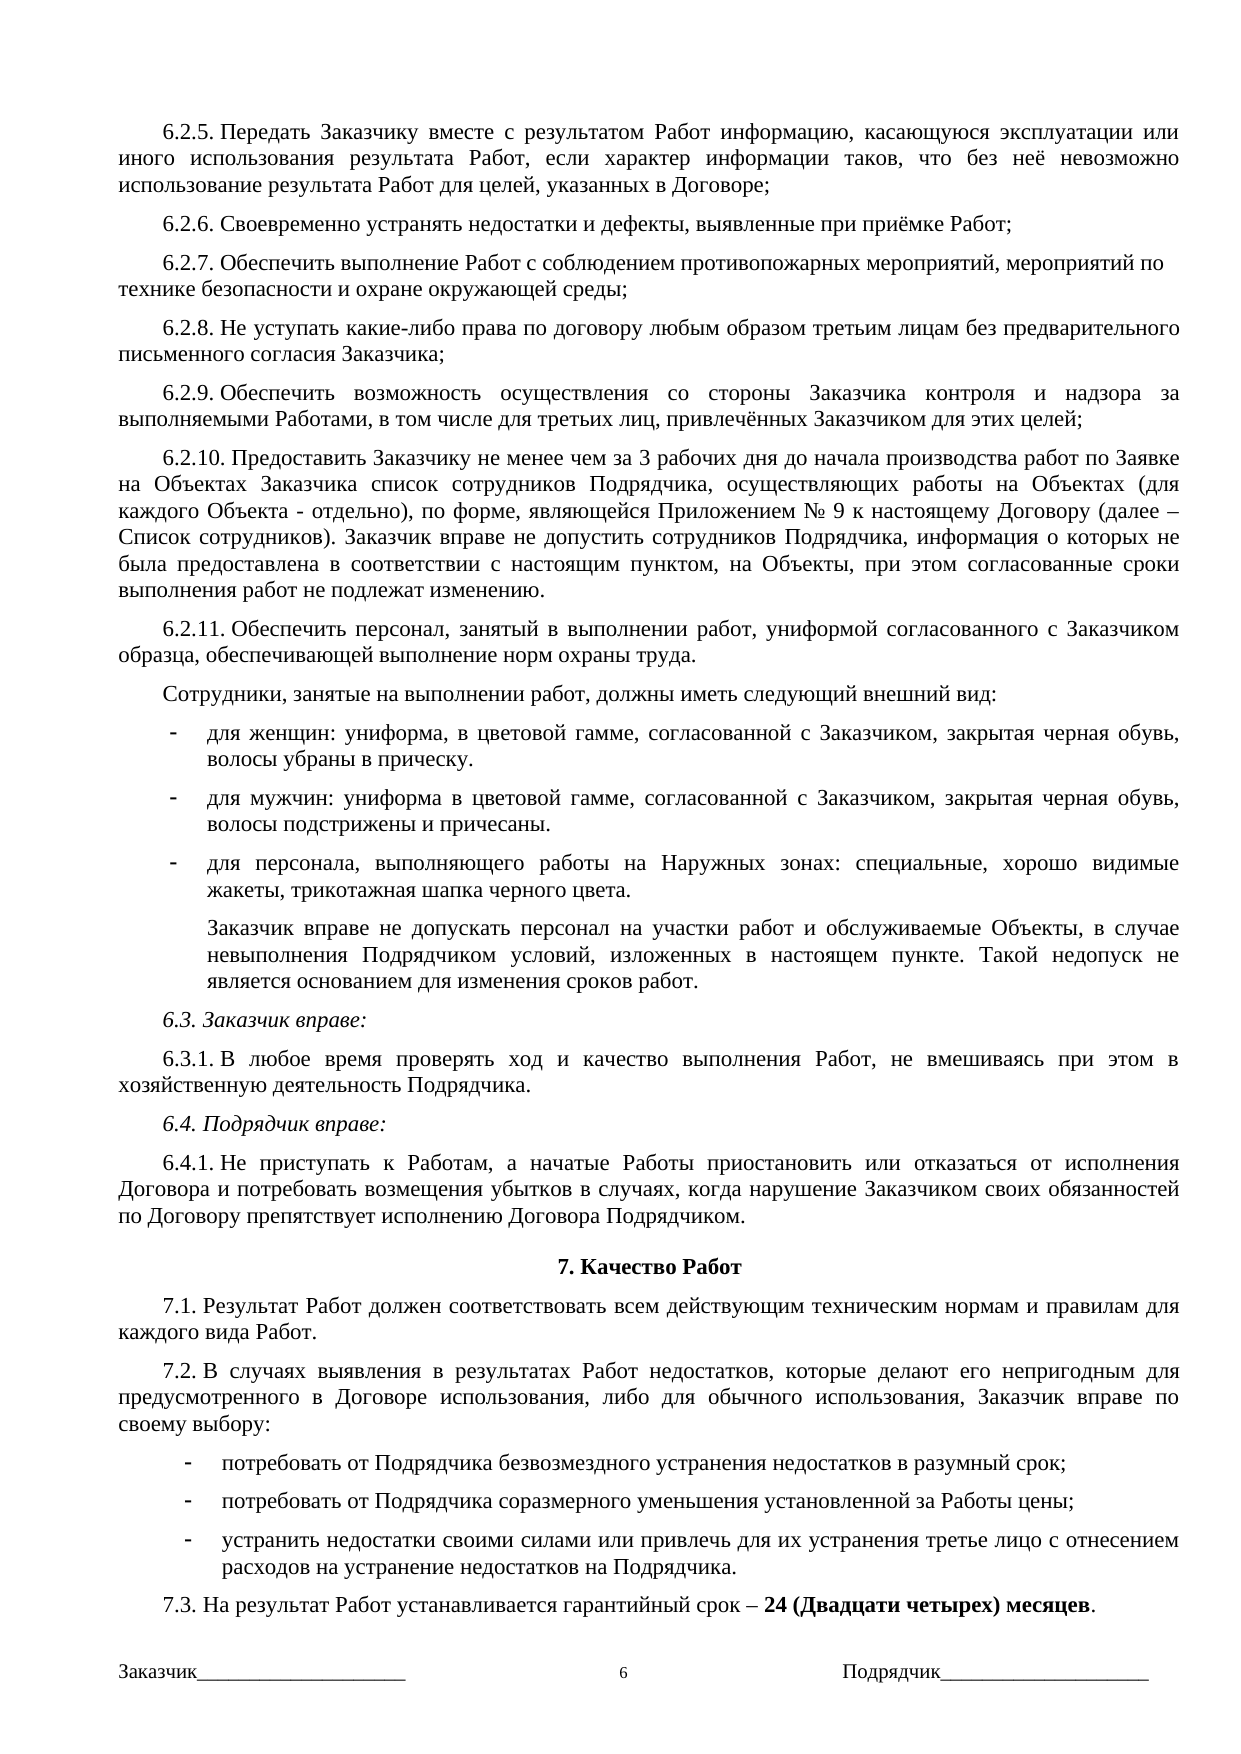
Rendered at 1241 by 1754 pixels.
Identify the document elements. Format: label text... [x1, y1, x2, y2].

list Обеспечить выполнение Работ с соблюдением противопожарных мероприятий, мероприятий по технике безопасности и охране окружающей среды; [118, 248, 1181, 301]
list Заказчик вправе: [118, 1006, 1181, 1032]
list Не приступать к Работам, а начатые Работы приостановить или отказаться от исполнения Договора и потребовать возмещения убытков в случаях, когда нарушение Заказчиком своих обязанностей по Договору препятствует исполнению Договора Подрядчиком. [118, 1149, 1181, 1228]
list для персонала, выполняющего работы на Наружных зонах: специальные, хорошо видимые жакеты, трикотажная шапка черного цвета. [169, 849, 1181, 902]
text Сотрудники, занятые на выполнении работ, должны иметь следующий внешний вид: [162, 680, 1181, 706]
list В случаях выявления в результатах Работ недостатков, которые делают его непригодным для предусмотренного в Договоре использования, либо для обычного использования, Заказчик вправе по своему выбору: [118, 1357, 1181, 1436]
list для женщин: униформа, в цветовой гамме, согласованной с Заказчиком, закрытая черная обувь, волосы убраны в прическу. [169, 719, 1181, 772]
list устранить недостатки своими силами или привлечь для их устранения третье лицо с отнесением расходов на устранение недостатков на Подрядчика. [184, 1526, 1181, 1579]
list для мужчин: униформа в цветовой гамме, согласованной с Заказчиком, закрытая черная обувь, волосы подстрижены и причесаны. [169, 784, 1181, 837]
list Предоставить Заказчику не менее чем за 3 рабочих дня до начала производства работ по Заявке на Объектах Заказчика список сотрудников Подрядчика, осуществляющих работы на Объектах (для каждого Объекта - отдельно), по форме, являющейся Приложением № 9 к настоящему Договору (далее – Список сотрудников). Заказчик вправе не допустить сотрудников Подрядчика, информация о которых не была предоставлена в соответствии с настоящим пунктом, на Объекты, при этом согласованные сроки выполнения работ не подлежат изменению. [118, 444, 1181, 602]
list В любое время проверять ход и качество выполнения Работ, не вмешиваясь при этом в хозяйственную деятельность Подрядчика. [118, 1045, 1181, 1098]
list Результат Работ должен соответствовать всем действующим техническим нормам и правилам для каждого вида Работ. [118, 1292, 1181, 1344]
list Своевременно устранять недостатки и дефекты, выявленные при приёмке Работ; [118, 210, 1181, 236]
list Обеспечить персонал, занятый в выполнении работ, униформой согласованного с Заказчиком образца, обеспечивающей выполнение норм охраны труда. [118, 615, 1181, 667]
list На результат Работ устанавливается гарантийный срок – 24 (Двадцати четырех) месяцев. [118, 1592, 1181, 1618]
list потребовать от Подрядчика соразмерного уменьшения установленной за Работы цены; [184, 1487, 1181, 1514]
list Обеспечить возможность осуществления со стороны Заказчика контроля и надзора за выполняемыми Работами, в том числе для третьих лиц, привлечённых Заказчиком для этих целей; [118, 379, 1181, 432]
list Качество Работ [118, 1253, 1181, 1279]
text Заказчик вправе не допускать персонал на участки работ и обслуживаемые Объекты, в случае невыполнения Подрядчиком условий, изложенных в настоящем пункте. Такой недопуск не является основанием для изменения сроков работ. [207, 914, 1181, 993]
list потребовать от Подрядчика безвозмездного устранения недостатков в разумный срок; [184, 1449, 1181, 1475]
list Не уступать какие-либо права по договору любым образом третьим лицам без предварительного письменного согласия Заказчика; [118, 314, 1181, 366]
list Подрядчик вправе: [118, 1110, 1181, 1136]
list Передать Заказчику вместе с результатом Работ информацию, касающуюся эксплуатации или иного использования результата Работ, если характер информации таков, что без неё невозможно использование результата Работ для целей, указанных в Договоре; [118, 118, 1181, 197]
